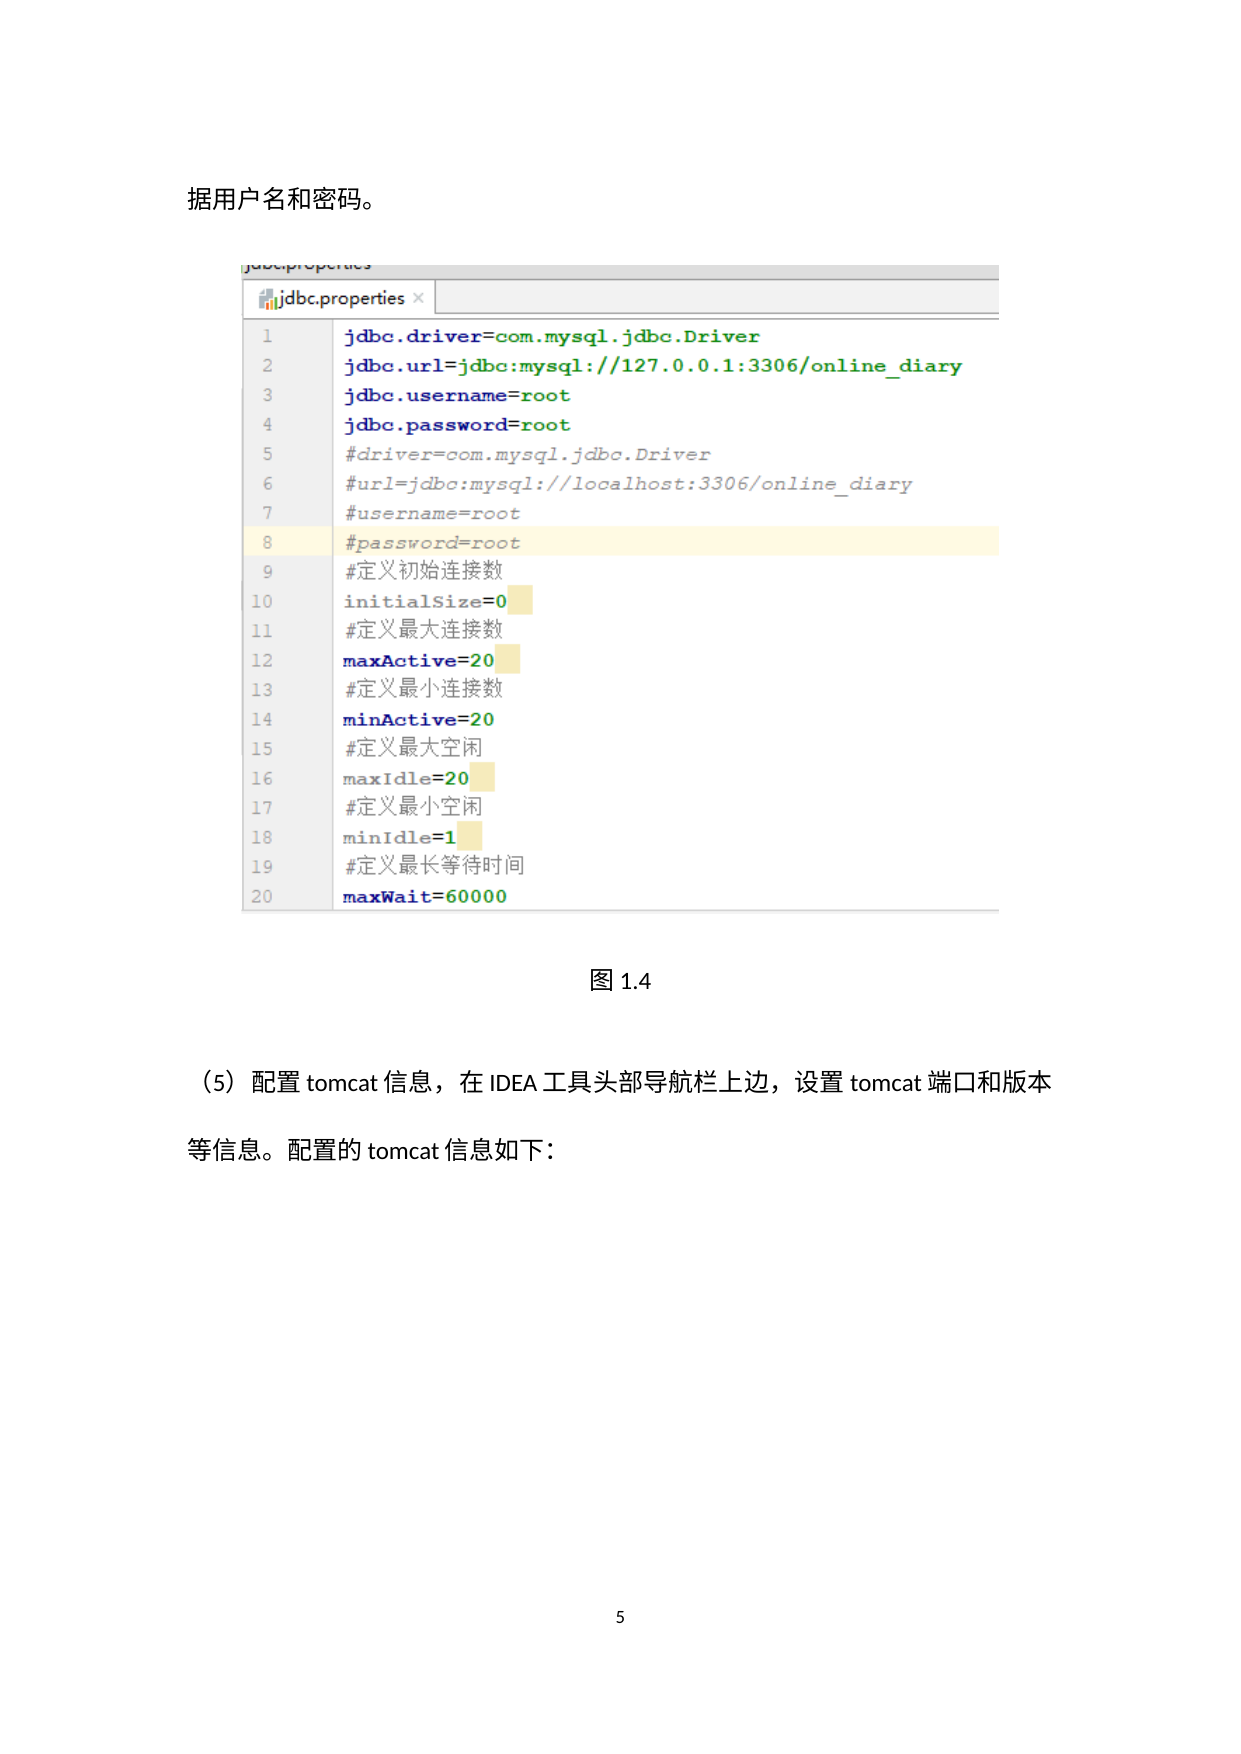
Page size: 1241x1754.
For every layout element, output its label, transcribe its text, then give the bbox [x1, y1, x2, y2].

text 图1.4 [187, 945, 1053, 1013]
text （5）配置tomcat信息，在IDEA工具头部导航栏上边，设置tomcat端口和版本等信息。配置的tomcat信息如下： [187, 1047, 1053, 1183]
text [187, 164, 1053, 232]
picture [241, 265, 999, 914]
